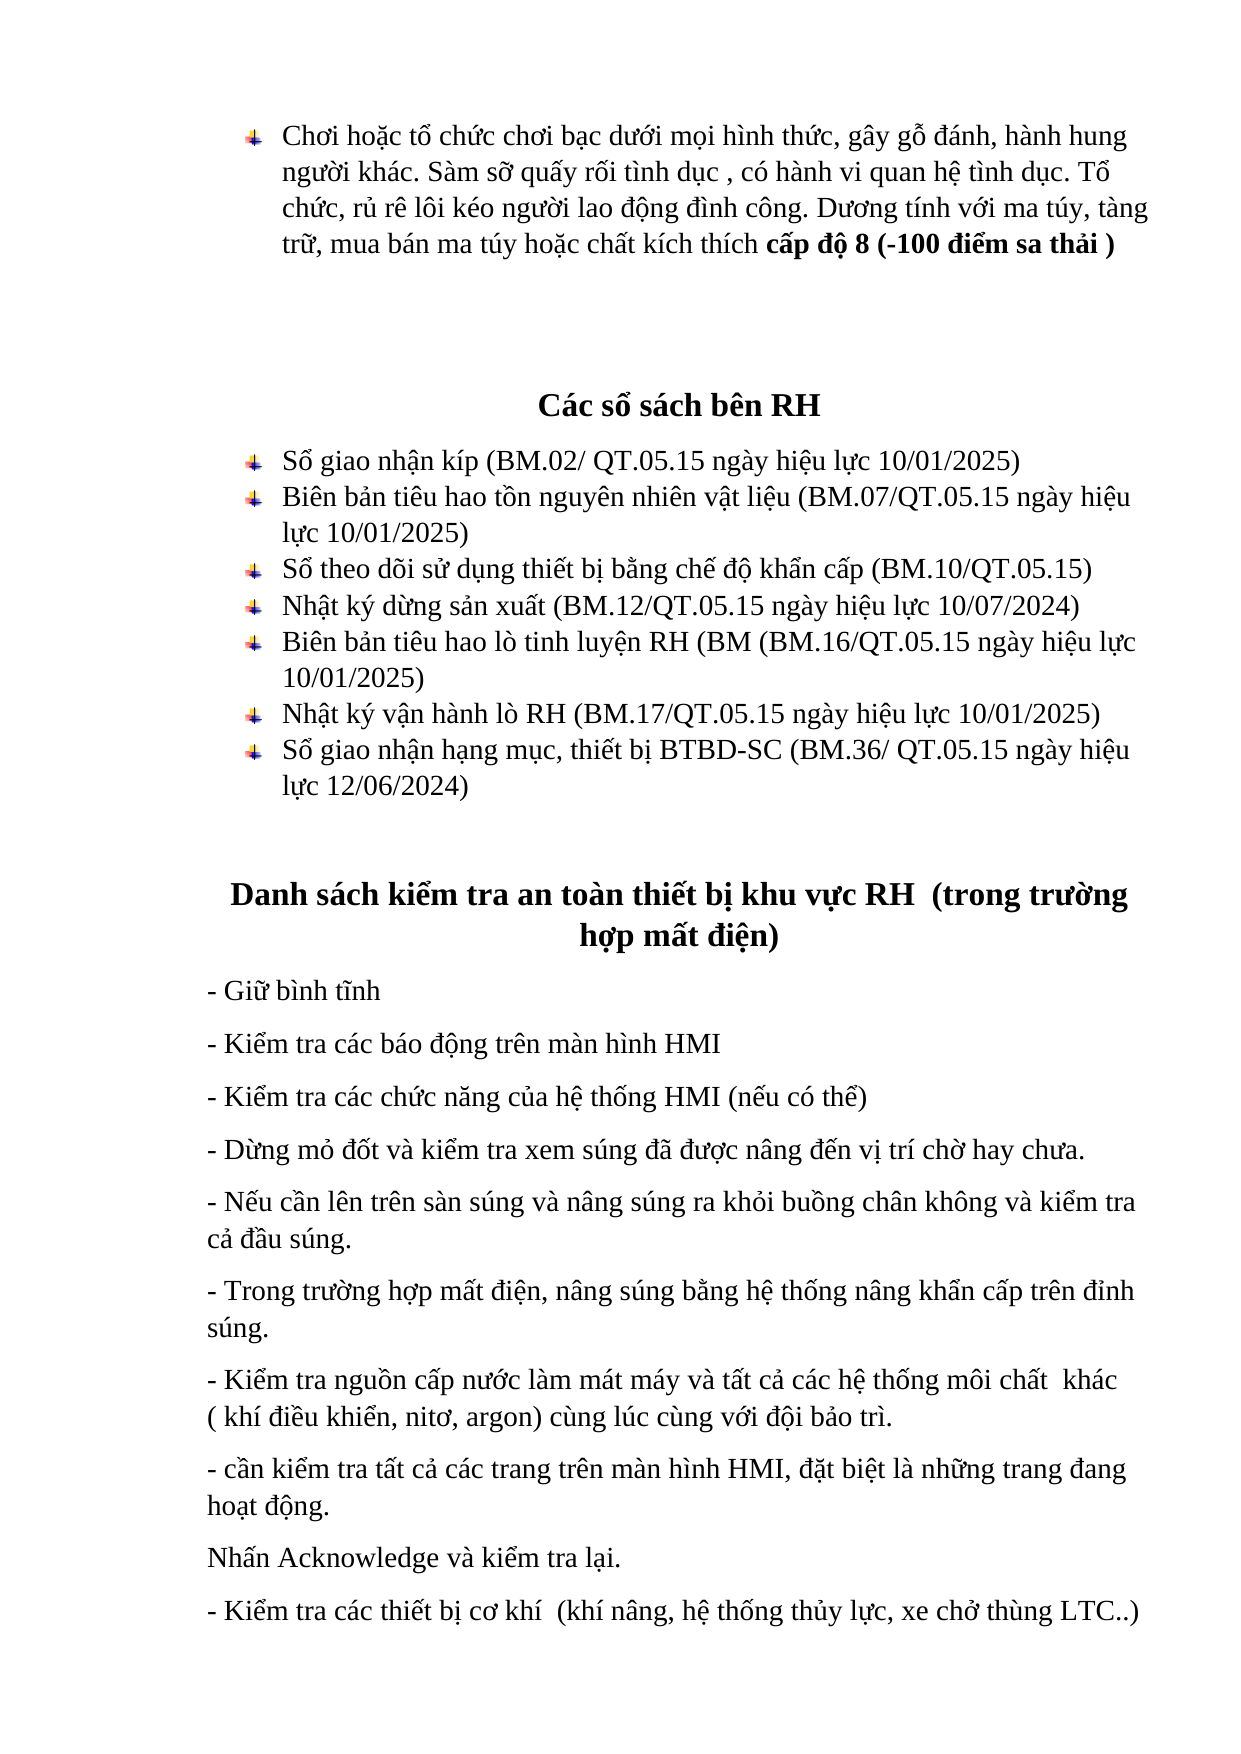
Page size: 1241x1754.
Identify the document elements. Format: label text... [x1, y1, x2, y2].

list Sổ giao nhận hạng mục, thiết bị BTBD-SC (BM.36/ QT.05.15 ngày hiệu lực 12/06/2024) [244, 732, 1152, 802]
picture [245, 743, 262, 760]
text Nhấn Acknowledge và kiểm tra lại. [207, 1540, 1152, 1574]
picture [245, 634, 262, 651]
picture [245, 128, 262, 146]
text - Kiểm tra nguồn cấp nước làm mát máy và tất cả các hệ thống môi chất khác ( khí điều khiển, nitơ, argon) cùng lúc cùng với đội bảo trì. [207, 1362, 1152, 1432]
text Các sổ sách bên RH [207, 385, 1152, 423]
text - cần kiểm tra tất cả các trang trên màn hình HMI, đặt biệt là những trang đang hoạt động. [207, 1451, 1152, 1521]
list Biên bản tiêu hao lò tinh luyện RH (BM (BM.16/QT.05.15 ngày hiệu lực 10/01/2025) [244, 624, 1152, 693]
picture [245, 489, 262, 507]
text - Kiểm tra các báo động trên màn hình HMI [207, 1026, 1152, 1060]
picture [245, 598, 262, 615]
list Nhật ký dừng sản xuất (BM.12/QT.05.15 ngày hiệu lực 10/07/2024) [244, 588, 1152, 621]
picture [245, 453, 262, 471]
text - Kiểm tra các chức năng của hệ thống HMI (nếu có thể) [207, 1079, 1152, 1112]
picture [245, 706, 262, 724]
text Danh sách kiểm tra an toàn thiết bị khu vực RH (trong trường hợp mất điện) [207, 874, 1152, 954]
text - Dừng mỏ đốt và kiểm tra xem súng đã được nâng đến vị trí chờ hay chưa. [207, 1132, 1152, 1165]
picture [245, 562, 262, 579]
list Sổ theo dõi sử dụng thiết bị bằng chế độ khẩn cấp (BM.10/QT.05.15) [244, 551, 1152, 585]
text - Kiểm tra các thiết bị cơ khí (khí nâng, hệ thống thủy lực, xe chở thùng LTC..) [207, 1593, 1152, 1627]
list Biên bản tiêu hao tồn nguyên nhiên vật liệu (BM.07/QT.05.15 ngày hiệu lực 10/01/2025) [244, 479, 1152, 549]
list Chơi hoặc tổ chức chơi bạc dưới mọi hình thức, gây gỗ đánh, hành hung người khác. Sàm sỡ quấy rối tình dục , có hành vi quan hệ tình dục. Tổ chức, rủ rê lôi kéo người lao động đình công. Dương tính với ma túy, tàng trữ, mua bán ma túy hoặc chất kích thích cấp độ 8 (-100 điểm sa thải ) [244, 118, 1152, 260]
list Nhật ký vận hành lò RH (BM.17/QT.05.15 ngày hiệu lực 10/01/2025) [244, 696, 1152, 729]
text - Nếu cần lên trên sàn súng và nâng súng ra khỏi buồng chân không và kiểm tra cả đầu súng. [207, 1184, 1152, 1254]
text - Giữ bình tĩnh [207, 973, 1152, 1007]
text - Trong trường hợp mất điện, nâng súng bằng hệ thống nâng khẩn cấp trên đỉnh súng. [207, 1273, 1152, 1343]
list Sổ giao nhận kíp (BM.02/ QT.05.15 ngày hiệu lực 10/01/2025) [244, 443, 1152, 477]
